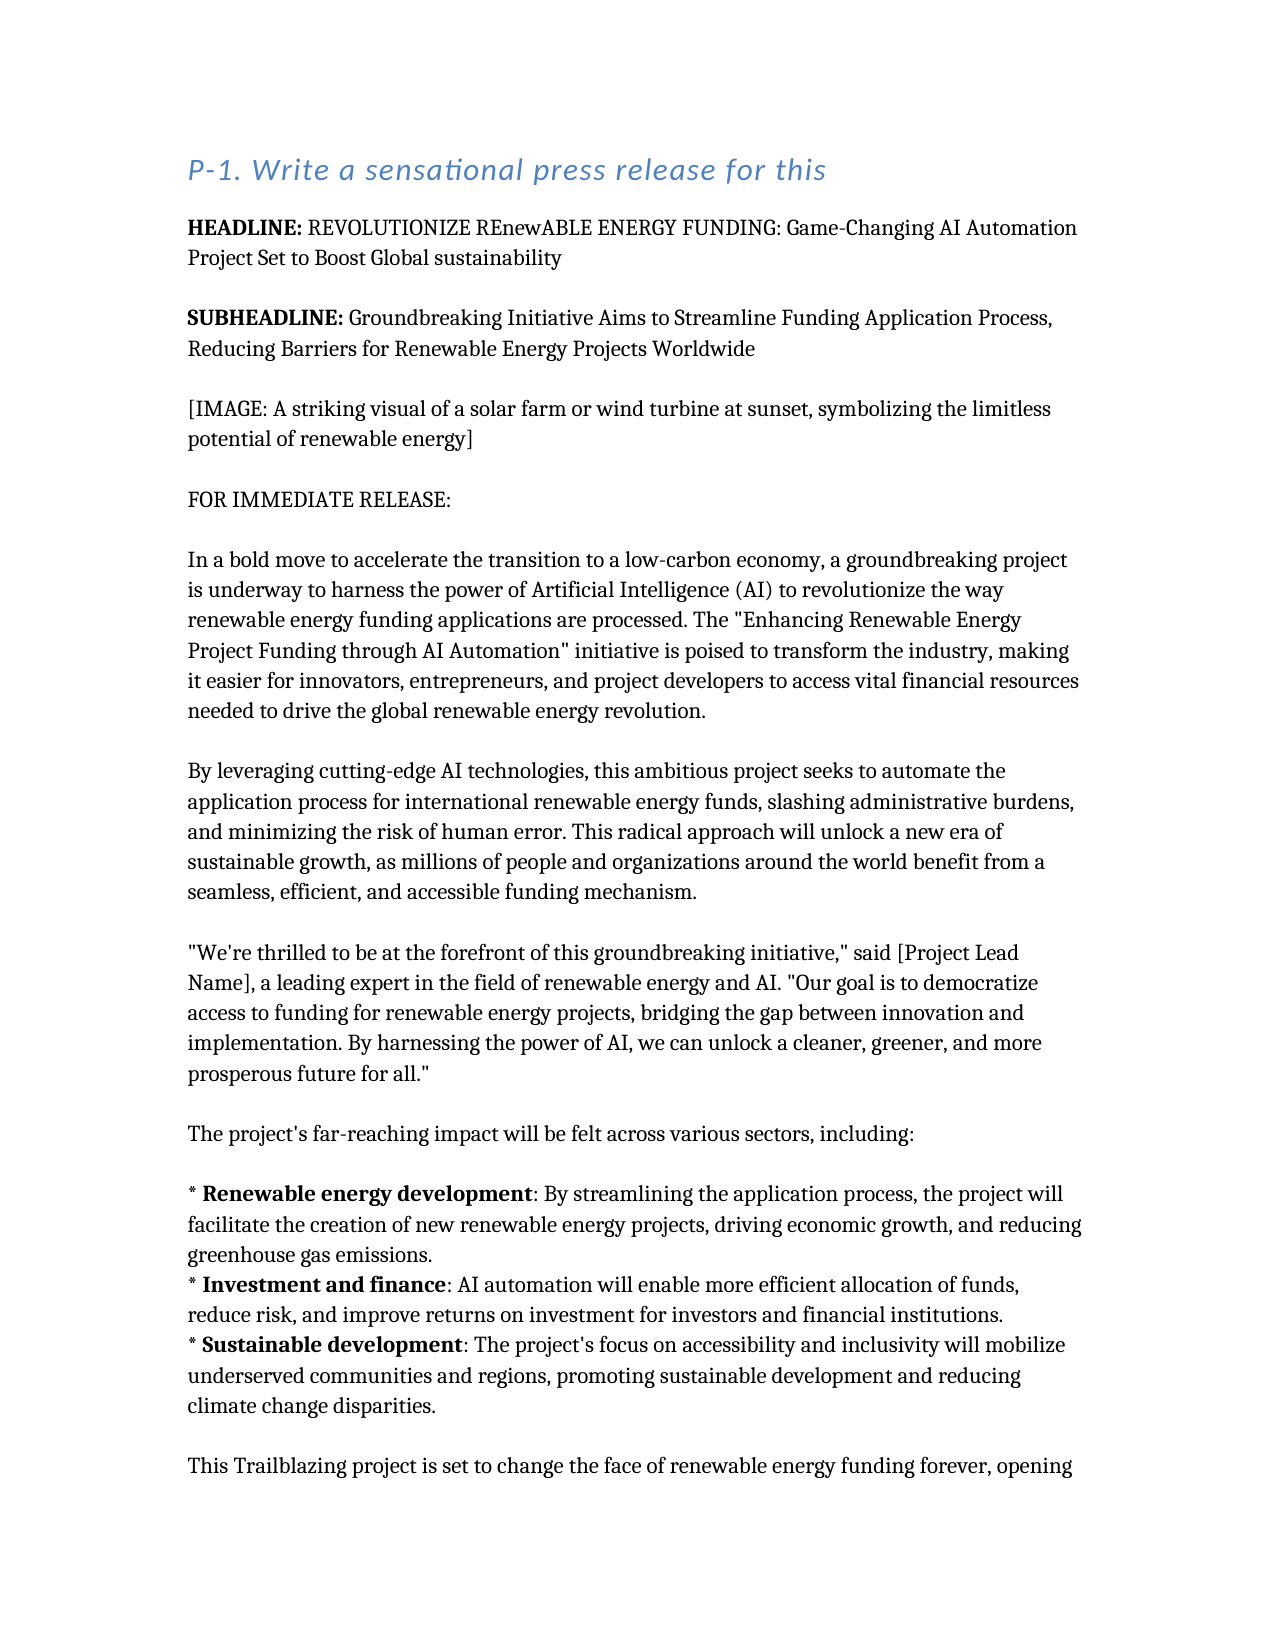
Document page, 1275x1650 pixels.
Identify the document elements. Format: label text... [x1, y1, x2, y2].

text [187, 214, 1087, 1479]
subtitle P-1. Write a sensational press release for this [187, 150, 1087, 188]
